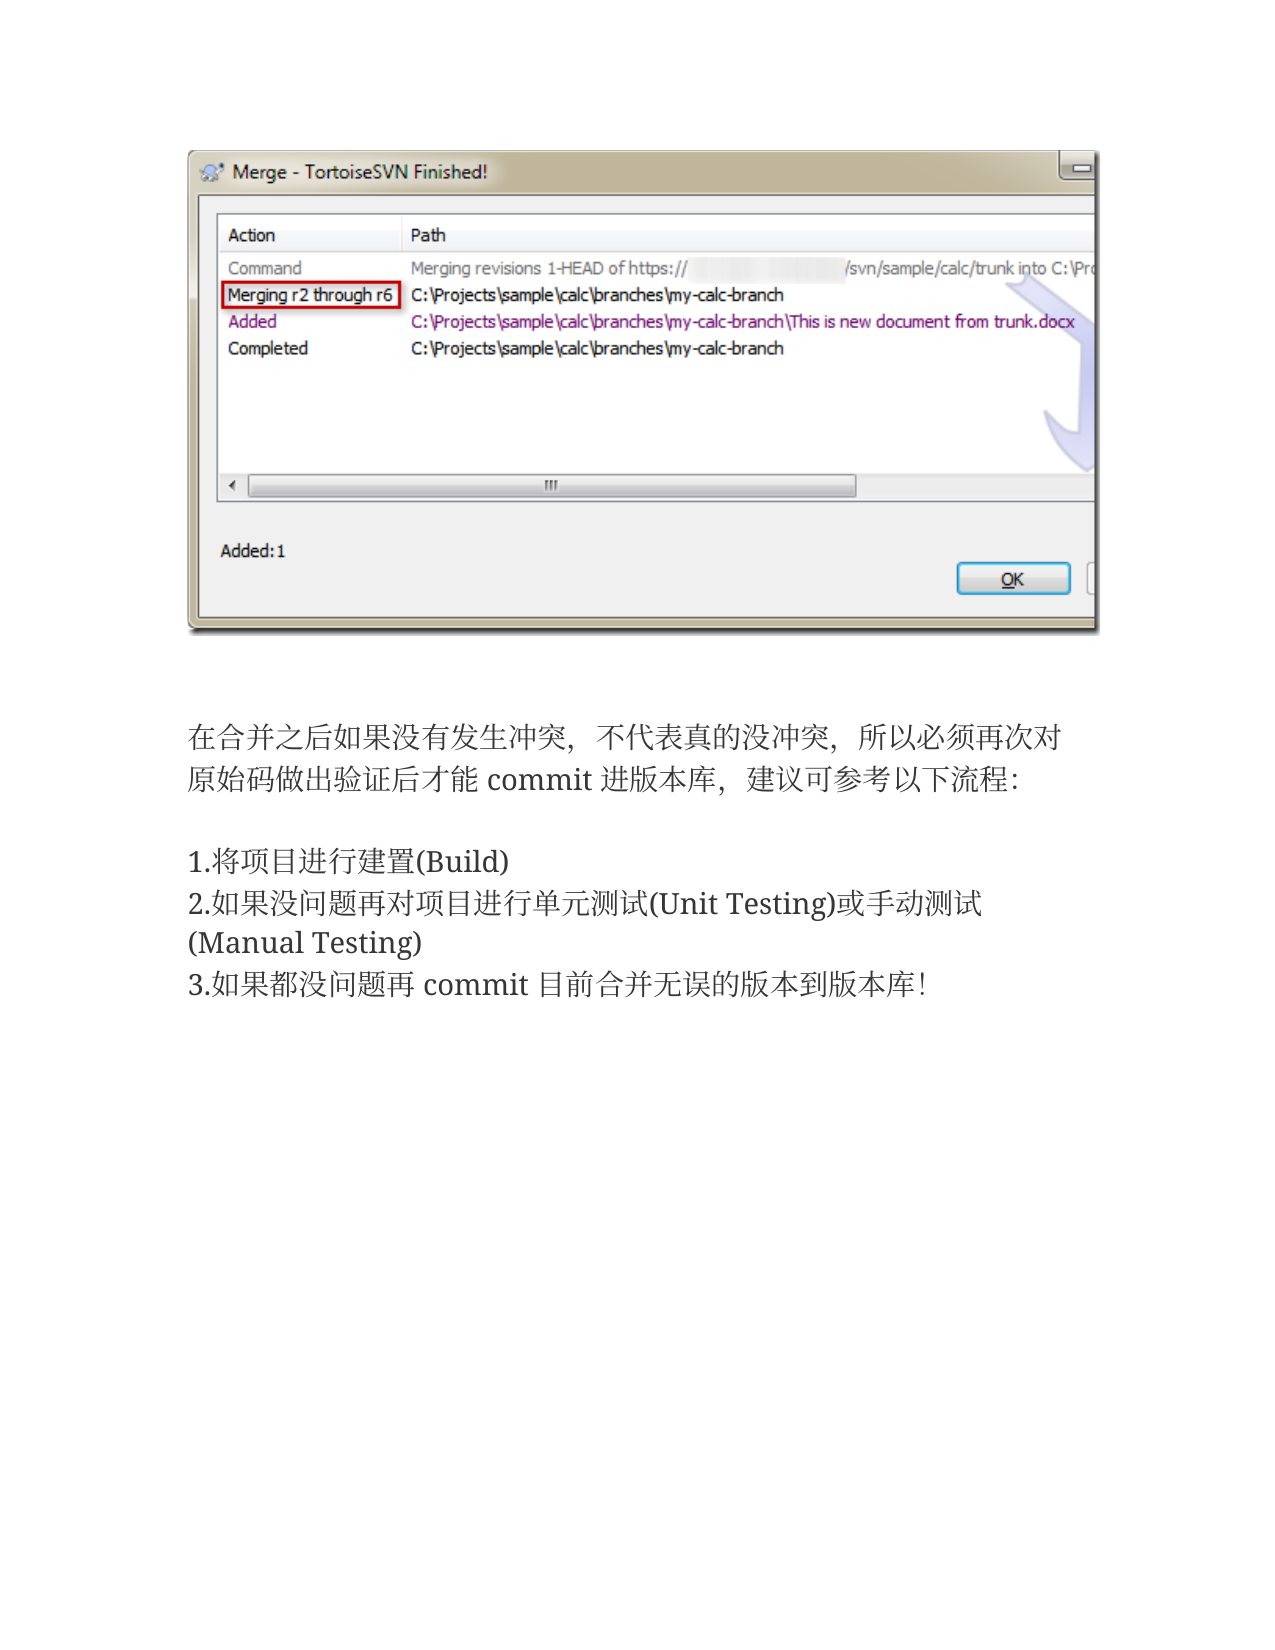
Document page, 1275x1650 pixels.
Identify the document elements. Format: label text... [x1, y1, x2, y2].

text 3.如果都没问题再 commit 目前合并无误的版本到版本库！ [187, 962, 1087, 1004]
text 在合并之后如果没有发生冲突，不代表真的没冲突，所以必须再次对原始码做出验证后才能 commit 进版本库，建议可参考以下流程： [187, 715, 1087, 799]
text 2.如果没问题再对项目进行单元测试(Unit Testing)或手动测试(Manual Testing) [187, 881, 1087, 962]
picture [187, 150, 1100, 636]
text 1.将项目进行建置(Build) [187, 838, 1087, 881]
